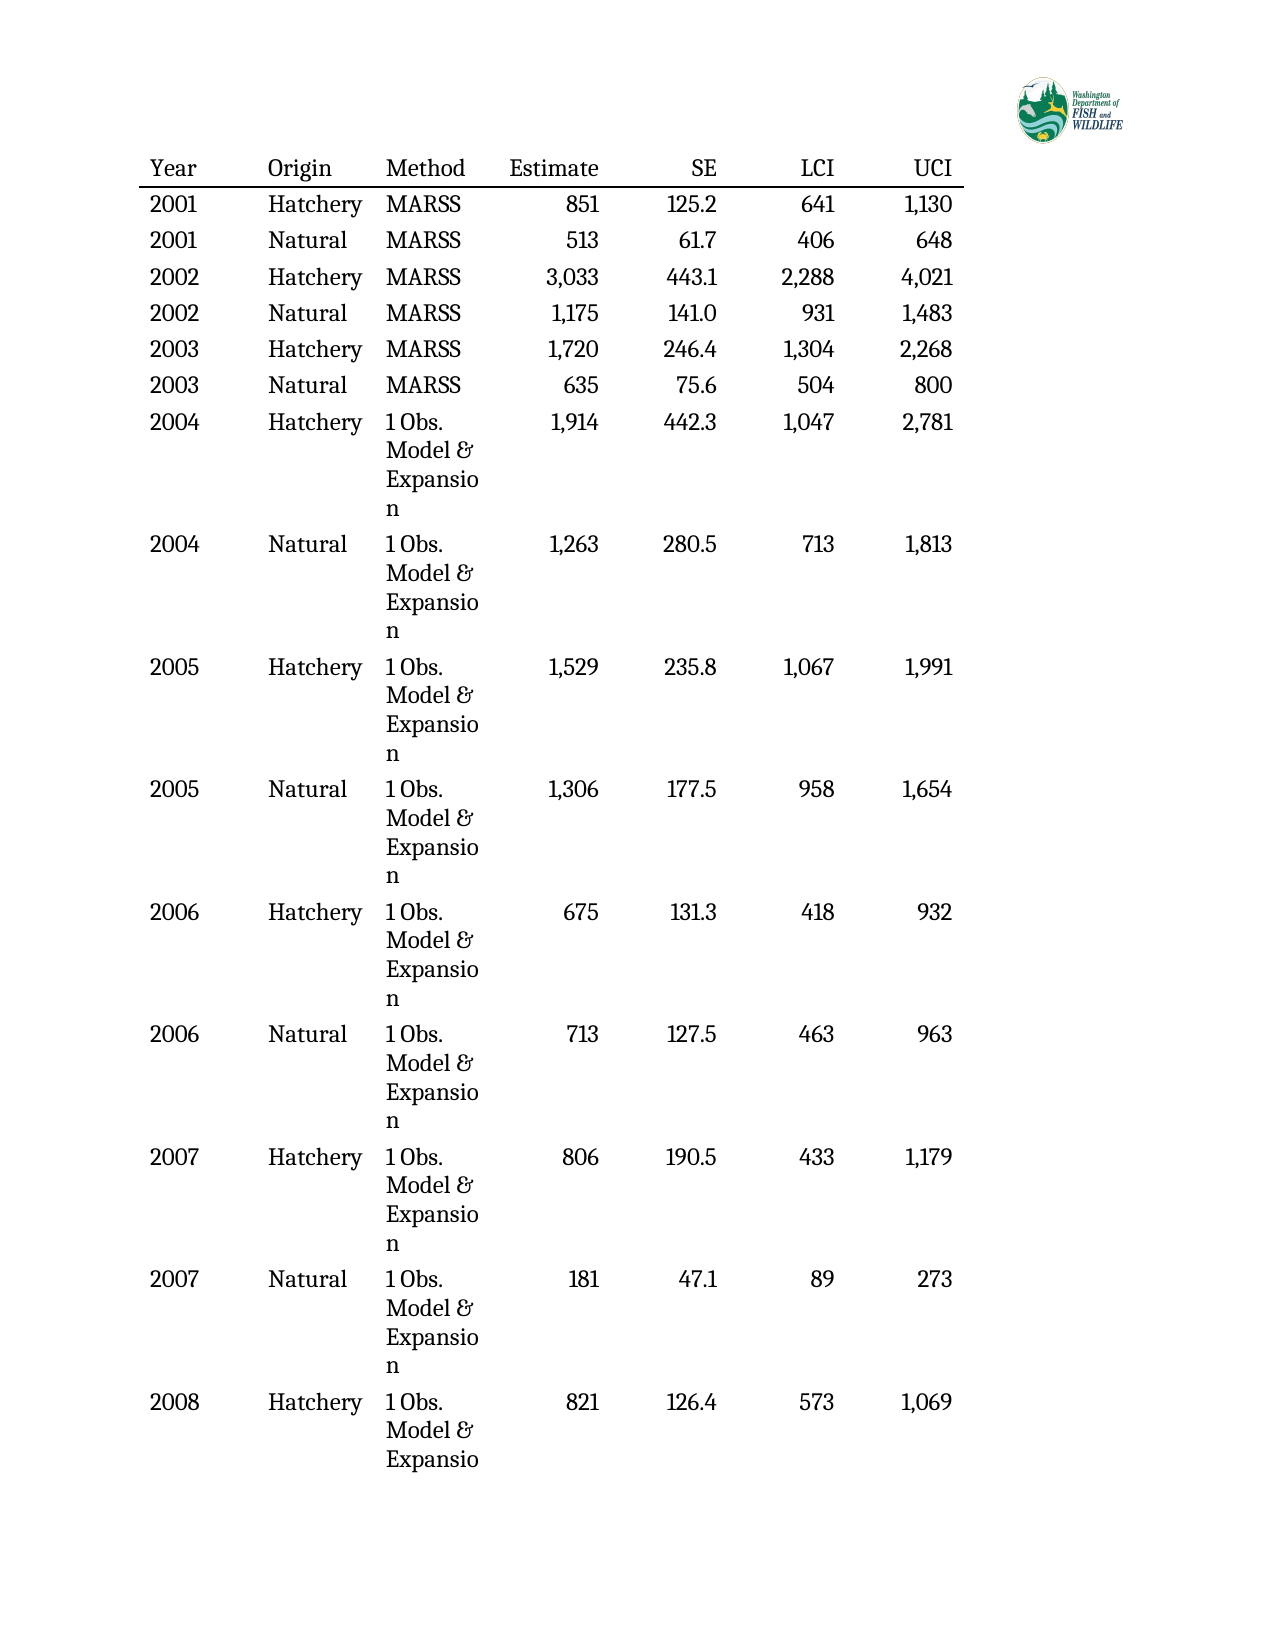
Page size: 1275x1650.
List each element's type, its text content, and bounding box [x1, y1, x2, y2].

table_cell 2004 [139, 404, 257, 526]
table_cell Natural [257, 771, 374, 894]
table_cell 821 [492, 1384, 610, 1474]
table_cell 1 Obs. Model & Expansion [374, 1139, 492, 1261]
table_cell 2,268 [846, 331, 963, 367]
table_cell 2003 [139, 368, 257, 404]
table_cell 443.1 [610, 259, 728, 295]
table_cell Hatchery [257, 404, 374, 526]
table_cell 127.5 [610, 1016, 728, 1139]
table_cell 1,483 [846, 295, 963, 331]
table_cell 932 [846, 894, 963, 1016]
table_cell Hatchery [257, 1384, 374, 1474]
table_cell 2003 [139, 331, 257, 367]
table_cell 2007 [139, 1261, 257, 1384]
table_cell 1,047 [728, 404, 846, 526]
table_header UCI [846, 150, 963, 186]
table_cell Natural [257, 1016, 374, 1139]
table_cell 2006 [139, 894, 257, 1016]
table_cell 406 [728, 223, 846, 259]
table_cell Natural [257, 1261, 374, 1384]
table_cell Natural [257, 223, 374, 259]
table_cell 2001 [139, 223, 257, 259]
picture [1014, 75, 1125, 146]
table_cell MARSS [374, 368, 492, 404]
table_cell Natural [257, 295, 374, 331]
table_cell Hatchery [257, 1139, 374, 1261]
table_cell 1,263 [492, 526, 610, 649]
table_cell 2005 [139, 771, 257, 894]
table_cell 958 [728, 771, 846, 894]
table_cell 1,069 [846, 1384, 963, 1474]
table_cell 3,033 [492, 259, 610, 295]
table_cell 463 [728, 1016, 846, 1139]
table_cell 2002 [139, 259, 257, 295]
table_cell Hatchery [257, 259, 374, 295]
table_header Estimate [492, 150, 610, 186]
table_cell 4,021 [846, 259, 963, 295]
table_cell Natural [257, 368, 374, 404]
table_cell 2,781 [846, 404, 963, 526]
table_cell 61.7 [610, 223, 728, 259]
table_cell 1,529 [492, 649, 610, 771]
table_cell 800 [846, 368, 963, 404]
table_cell 1 Obs. Model & Expansion [374, 894, 492, 1016]
table_cell 1 Obs. Model & Expansion [374, 404, 492, 526]
table_header Year [139, 150, 257, 186]
table_cell 47.1 [610, 1261, 728, 1384]
table_header LCI [728, 150, 846, 186]
table_cell 675 [492, 894, 610, 1016]
table_cell 125.2 [610, 188, 728, 222]
table_cell 1,179 [846, 1139, 963, 1261]
table_cell 246.4 [610, 331, 728, 367]
table_cell 131.3 [610, 894, 728, 1016]
table_cell 433 [728, 1139, 846, 1261]
table_cell 1,991 [846, 649, 963, 771]
table_cell 806 [492, 1139, 610, 1261]
table_cell 963 [846, 1016, 963, 1139]
table_cell 641 [728, 188, 846, 222]
table_cell 181 [492, 1261, 610, 1384]
table_cell 1,654 [846, 771, 963, 894]
table_cell 2005 [139, 649, 257, 771]
table_header Method [374, 150, 492, 186]
table_cell 513 [492, 223, 610, 259]
table_cell 273 [846, 1261, 963, 1384]
table_cell MARSS [374, 259, 492, 295]
table_cell 851 [492, 188, 610, 222]
table_cell Natural [257, 526, 374, 649]
table_cell 1 Obs. Model & Expansion [374, 1384, 492, 1474]
table_cell 126.4 [610, 1384, 728, 1474]
table_cell 280.5 [610, 526, 728, 649]
table_cell 1,130 [846, 188, 963, 222]
table_cell 1,720 [492, 331, 610, 367]
table_cell 1,304 [728, 331, 846, 367]
table_cell 1,306 [492, 771, 610, 894]
table_cell 1,813 [846, 526, 963, 649]
table_cell 2007 [139, 1139, 257, 1261]
table_cell 1,175 [492, 295, 610, 331]
table_cell 1,914 [492, 404, 610, 526]
table_header Origin [257, 150, 374, 186]
table_cell 648 [846, 223, 963, 259]
table_cell MARSS [374, 223, 492, 259]
table_cell 2006 [139, 1016, 257, 1139]
table_cell 1 Obs. Model & Expansion [374, 526, 492, 649]
table_cell 235.8 [610, 649, 728, 771]
table_cell 1 Obs. Model & Expansion [374, 1261, 492, 1384]
table_cell 418 [728, 894, 846, 1016]
table_cell 89 [728, 1261, 846, 1384]
table_header SE [610, 150, 728, 186]
table_cell 2002 [139, 295, 257, 331]
table_cell 2008 [139, 1384, 257, 1474]
table_cell 75.6 [610, 368, 728, 404]
table_cell 190.5 [610, 1139, 728, 1261]
table_cell Hatchery [257, 188, 374, 222]
table_cell 2004 [139, 526, 257, 649]
table_cell 141.0 [610, 295, 728, 331]
table_cell 931 [728, 295, 846, 331]
table_cell MARSS [374, 295, 492, 331]
table_cell 1 Obs. Model & Expansion [374, 1016, 492, 1139]
table_cell 713 [728, 526, 846, 649]
table_cell MARSS [374, 331, 492, 367]
table_cell 1 Obs. Model & Expansion [374, 771, 492, 894]
table_cell Hatchery [257, 649, 374, 771]
table_cell 2,288 [728, 259, 846, 295]
table_cell Hatchery [257, 894, 374, 1016]
table_cell 573 [728, 1384, 846, 1474]
table_cell 713 [492, 1016, 610, 1139]
table_cell 177.5 [610, 771, 728, 894]
table_cell 1 Obs. Model & Expansion [374, 649, 492, 771]
table_cell Hatchery [257, 331, 374, 367]
table_cell 1,067 [728, 649, 846, 771]
table_cell 504 [728, 368, 846, 404]
table_cell 2001 [139, 188, 257, 222]
table_cell 442.3 [610, 404, 728, 526]
table_cell 635 [492, 368, 610, 404]
table_cell MARSS [374, 188, 492, 222]
